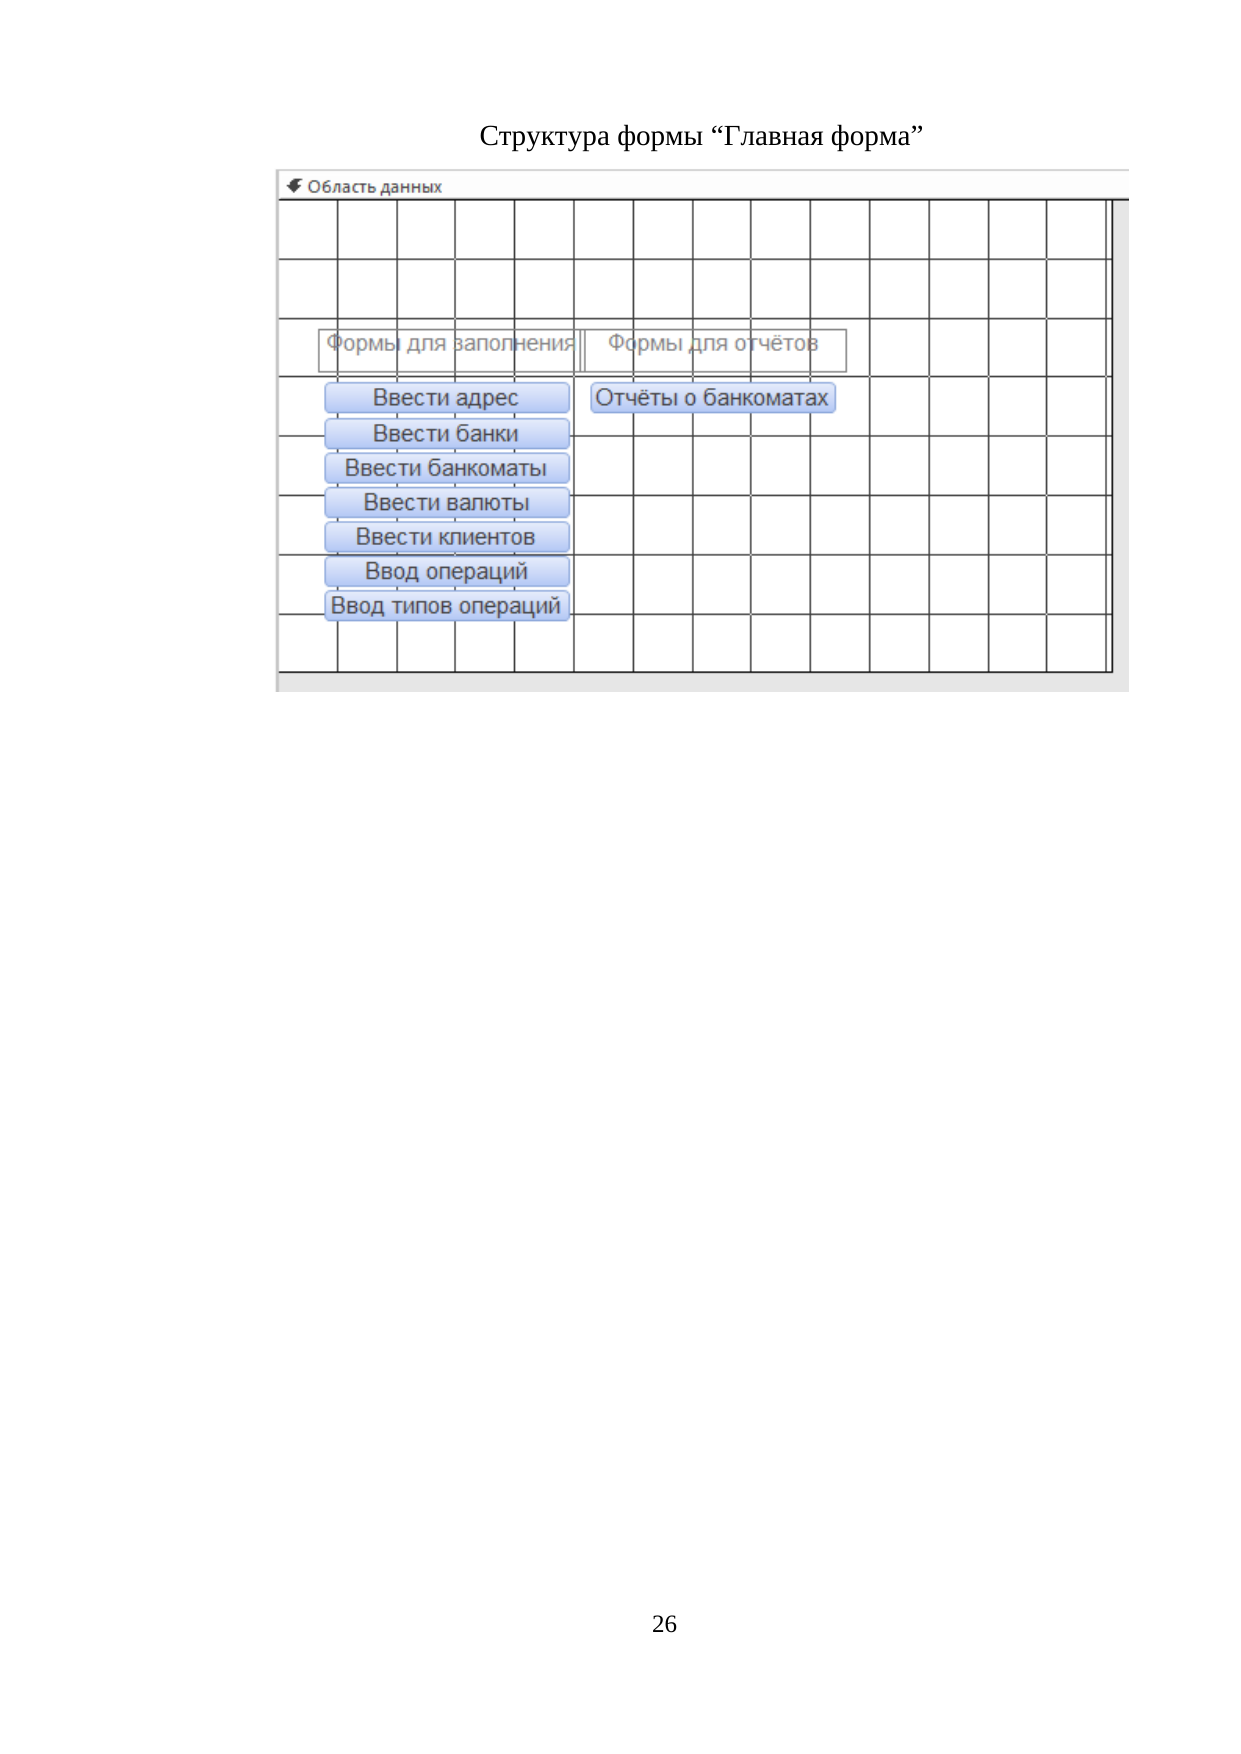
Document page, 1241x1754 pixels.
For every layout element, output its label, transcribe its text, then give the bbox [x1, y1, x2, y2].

picture [273, 168, 1129, 692]
text Структура формы “Главная форма” [177, 118, 1152, 152]
